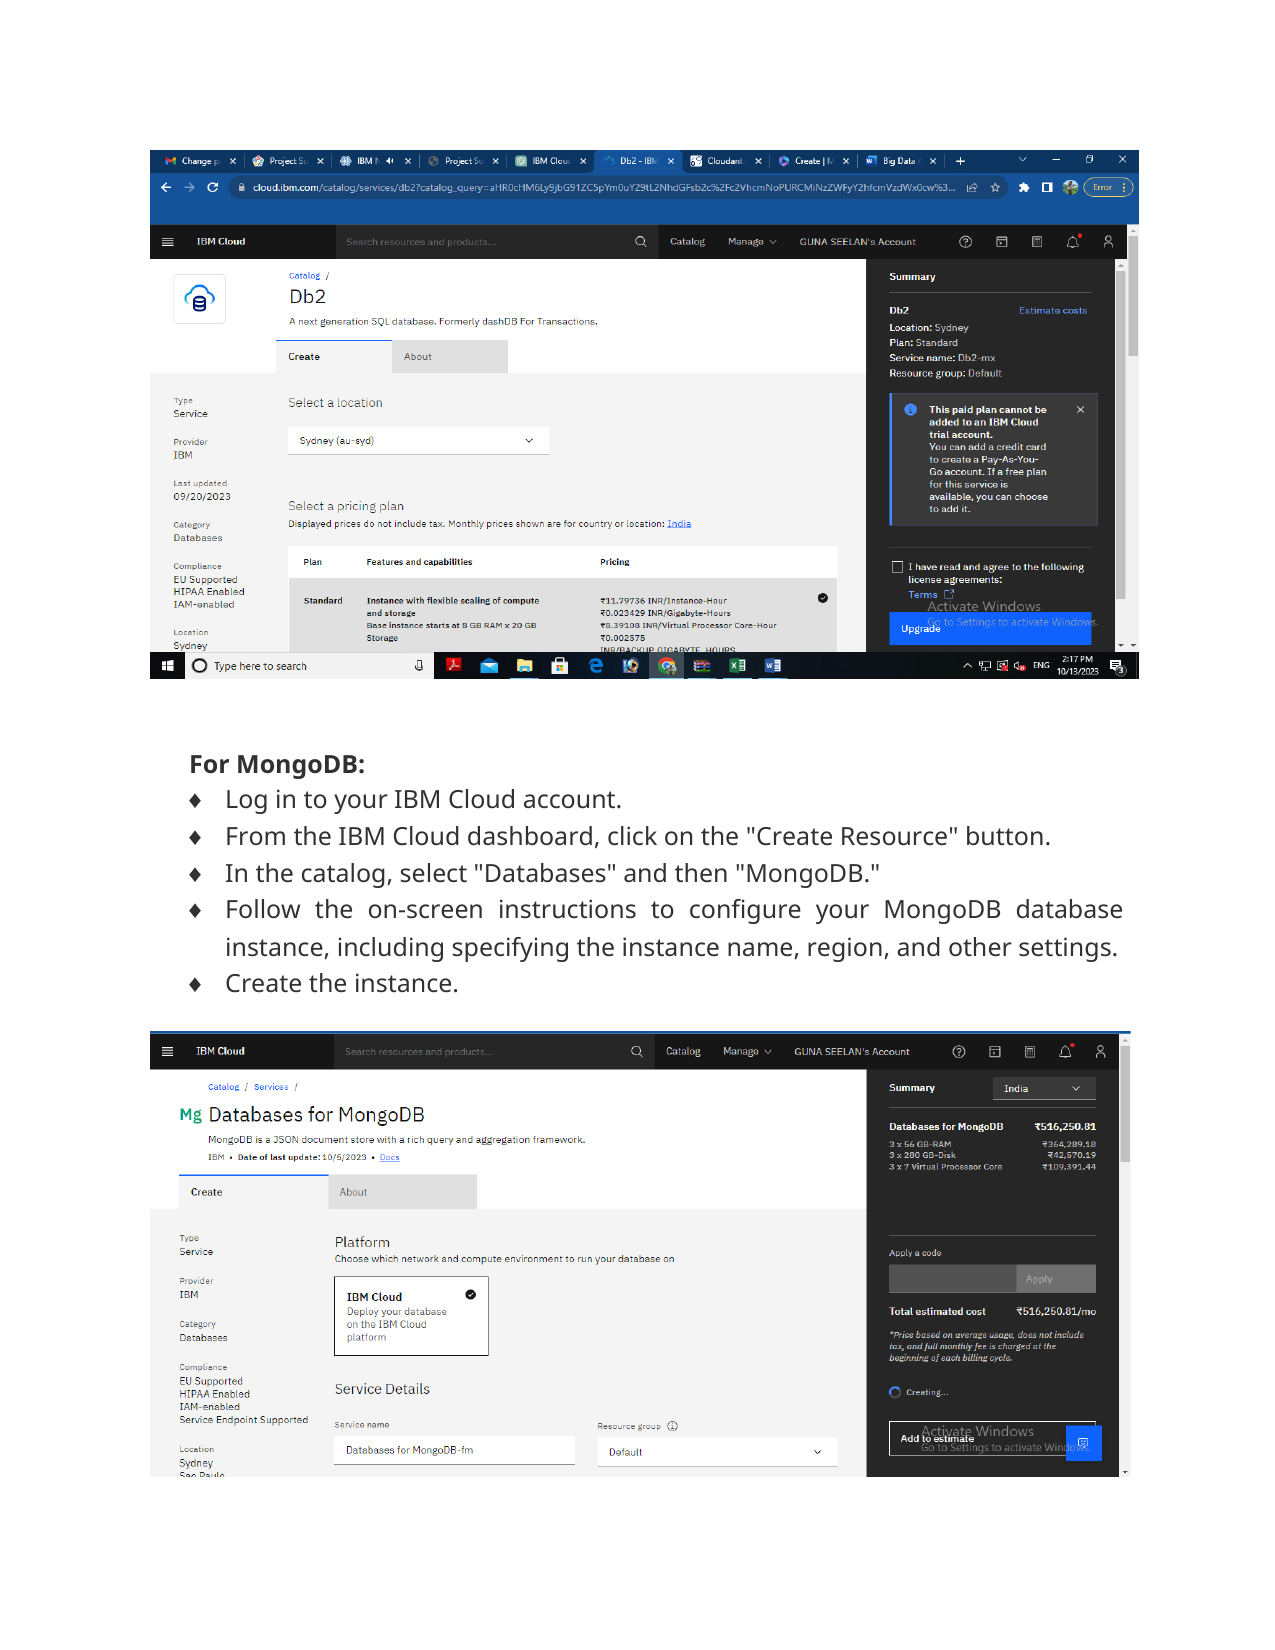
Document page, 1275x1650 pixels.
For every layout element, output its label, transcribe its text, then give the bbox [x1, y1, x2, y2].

text For MongoDB: [150, 747, 1125, 781]
list Log in to your IBM Cloud account. [187, 781, 1125, 816]
picture [150, 1031, 1131, 1477]
list Follow the on-screen instructions to configure your MongoDB database instance, including specifying the instance name, region, and other settings. [187, 892, 1125, 963]
list In the catalog, select "Databases" and then "MongoDB." [187, 855, 1125, 889]
list From the IBM Cloud dashboard, click on the "Create Resource" button. [187, 818, 1125, 852]
picture [150, 150, 1139, 679]
list Create the instance. [187, 966, 1125, 1000]
